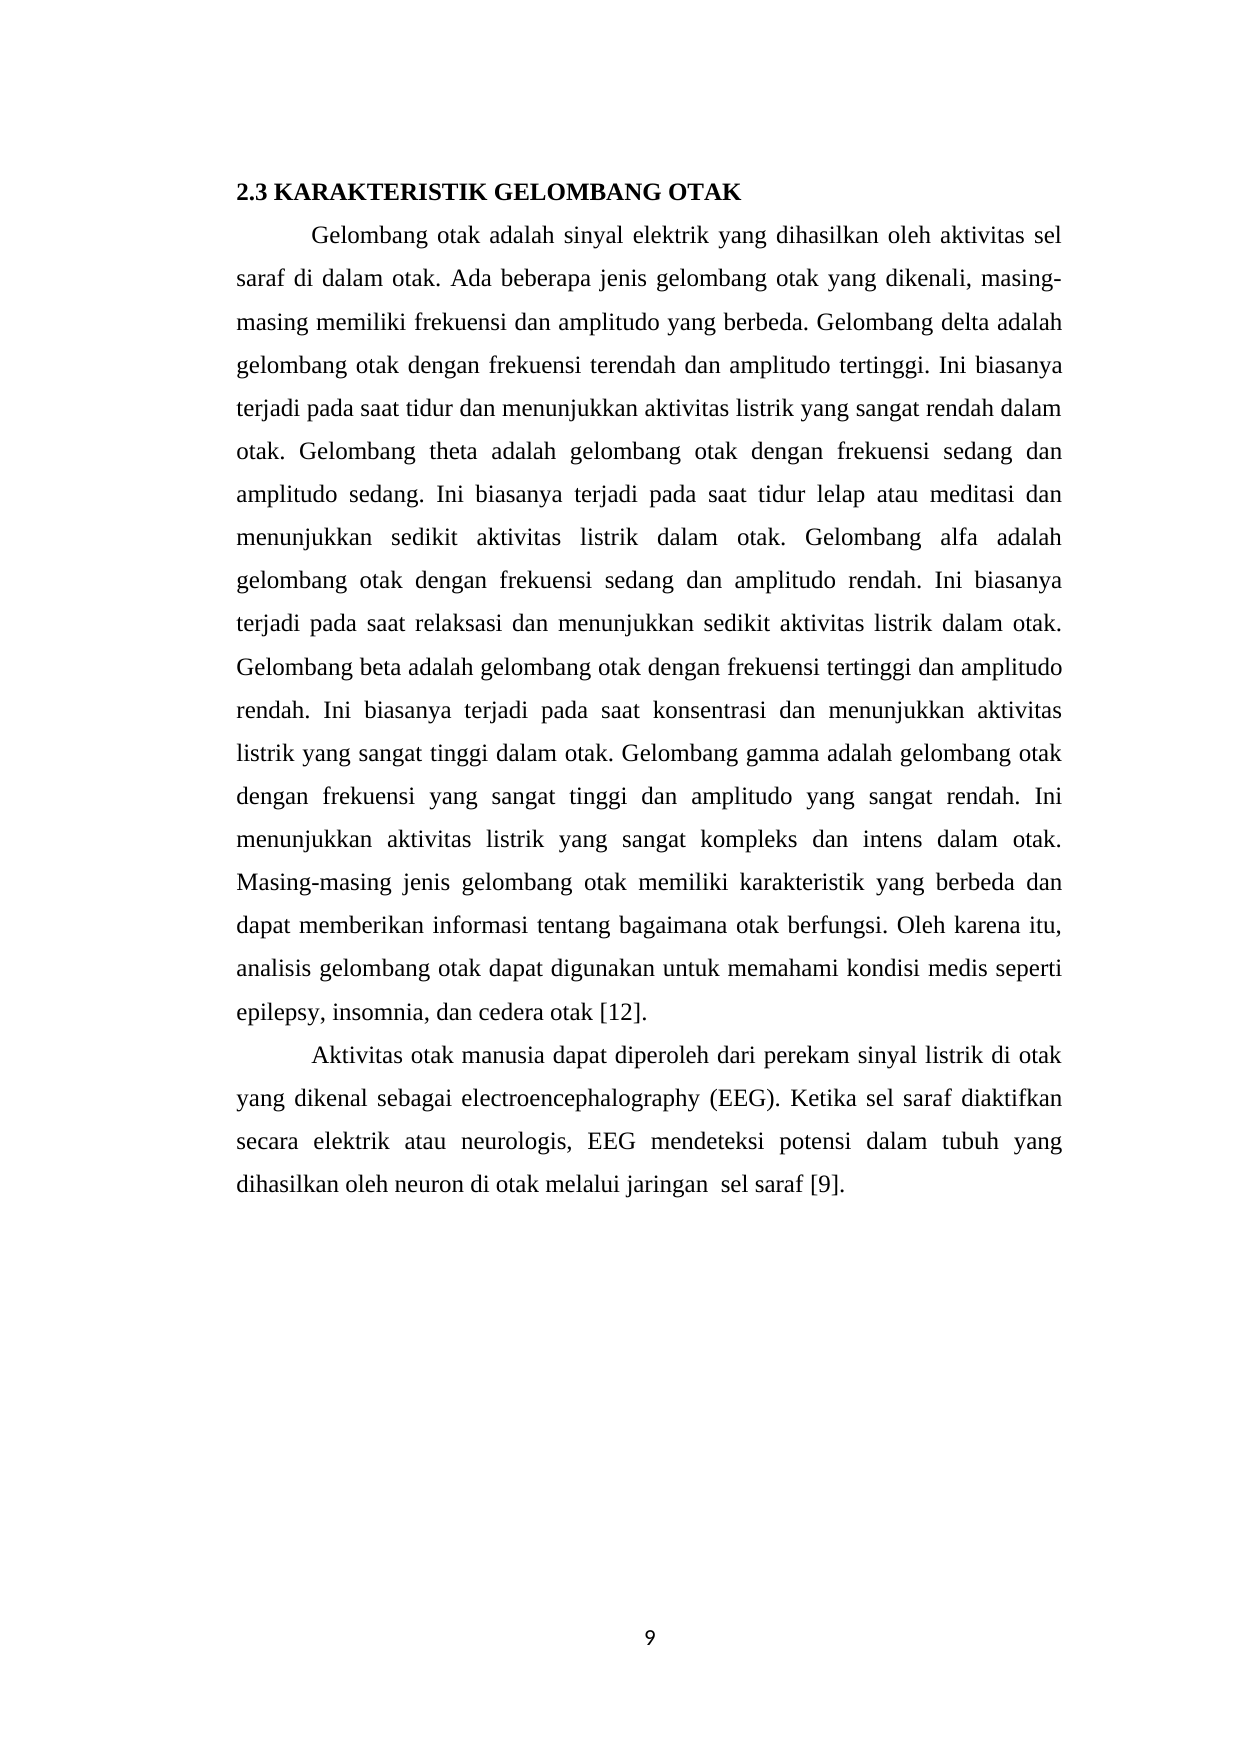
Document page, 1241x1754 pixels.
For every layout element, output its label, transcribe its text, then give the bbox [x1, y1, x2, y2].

text Aktivitas otak manusia dapat diperoleh dari perekam sinyal listrik di otak yang dikenal sebagai electroencephalography (EEG). Ketika sel saraf diaktifkan secara elektrik atau neurologis, EEG mendeteksi potensi dalam tubuh yang dihasilkan oleh neuron di otak melalui jaringan sel saraf [9]. [236, 1040, 1063, 1198]
subtitle KARAKTERISTIK GELOMBANG OTAK [236, 177, 1063, 206]
text Gelombang otak adalah sinyal elektrik yang dihasilkan oleh aktivitas sel saraf di dalam otak. Ada beberapa jenis gelombang otak yang dikenali, masing-masing memiliki frekuensi dan amplitudo yang berbeda. Gelombang delta adalah gelombang otak dengan frekuensi terendah dan amplitudo tertinggi. Ini biasanya terjadi pada saat tidur dan menunjukkan aktivitas listrik yang sangat rendah dalam otak. Gelombang theta adalah gelombang otak dengan frekuensi sedang dan amplitudo sedang. Ini biasanya terjadi pada saat tidur lelap atau meditasi dan menunjukkan sedikit aktivitas listrik dalam otak. Gelombang alfa adalah gelombang otak dengan frekuensi sedang dan amplitudo rendah. Ini biasanya terjadi pada saat relaksasi dan menunjukkan sedikit aktivitas listrik dalam otak. Gelombang beta adalah gelombang otak dengan frekuensi tertinggi dan amplitudo rendah. Ini biasanya terjadi pada saat konsentrasi dan menunjukkan aktivitas listrik yang sangat tinggi dalam otak. Gelombang gamma adalah gelombang otak dengan frekuensi yang sangat tinggi dan amplitudo yang sangat rendah. Ini menunjukkan aktivitas listrik yang sangat kompleks dan intens dalam otak. Masing-masing jenis gelombang otak memiliki karakteristik yang berbeda dan dapat memberikan informasi tentang bagaimana otak berfungsi. Oleh karena itu, analisis gelombang otak dapat digunakan untuk memahami kondisi medis seperti epilepsy, insomnia, dan cedera otak [12]. [236, 220, 1063, 1025]
